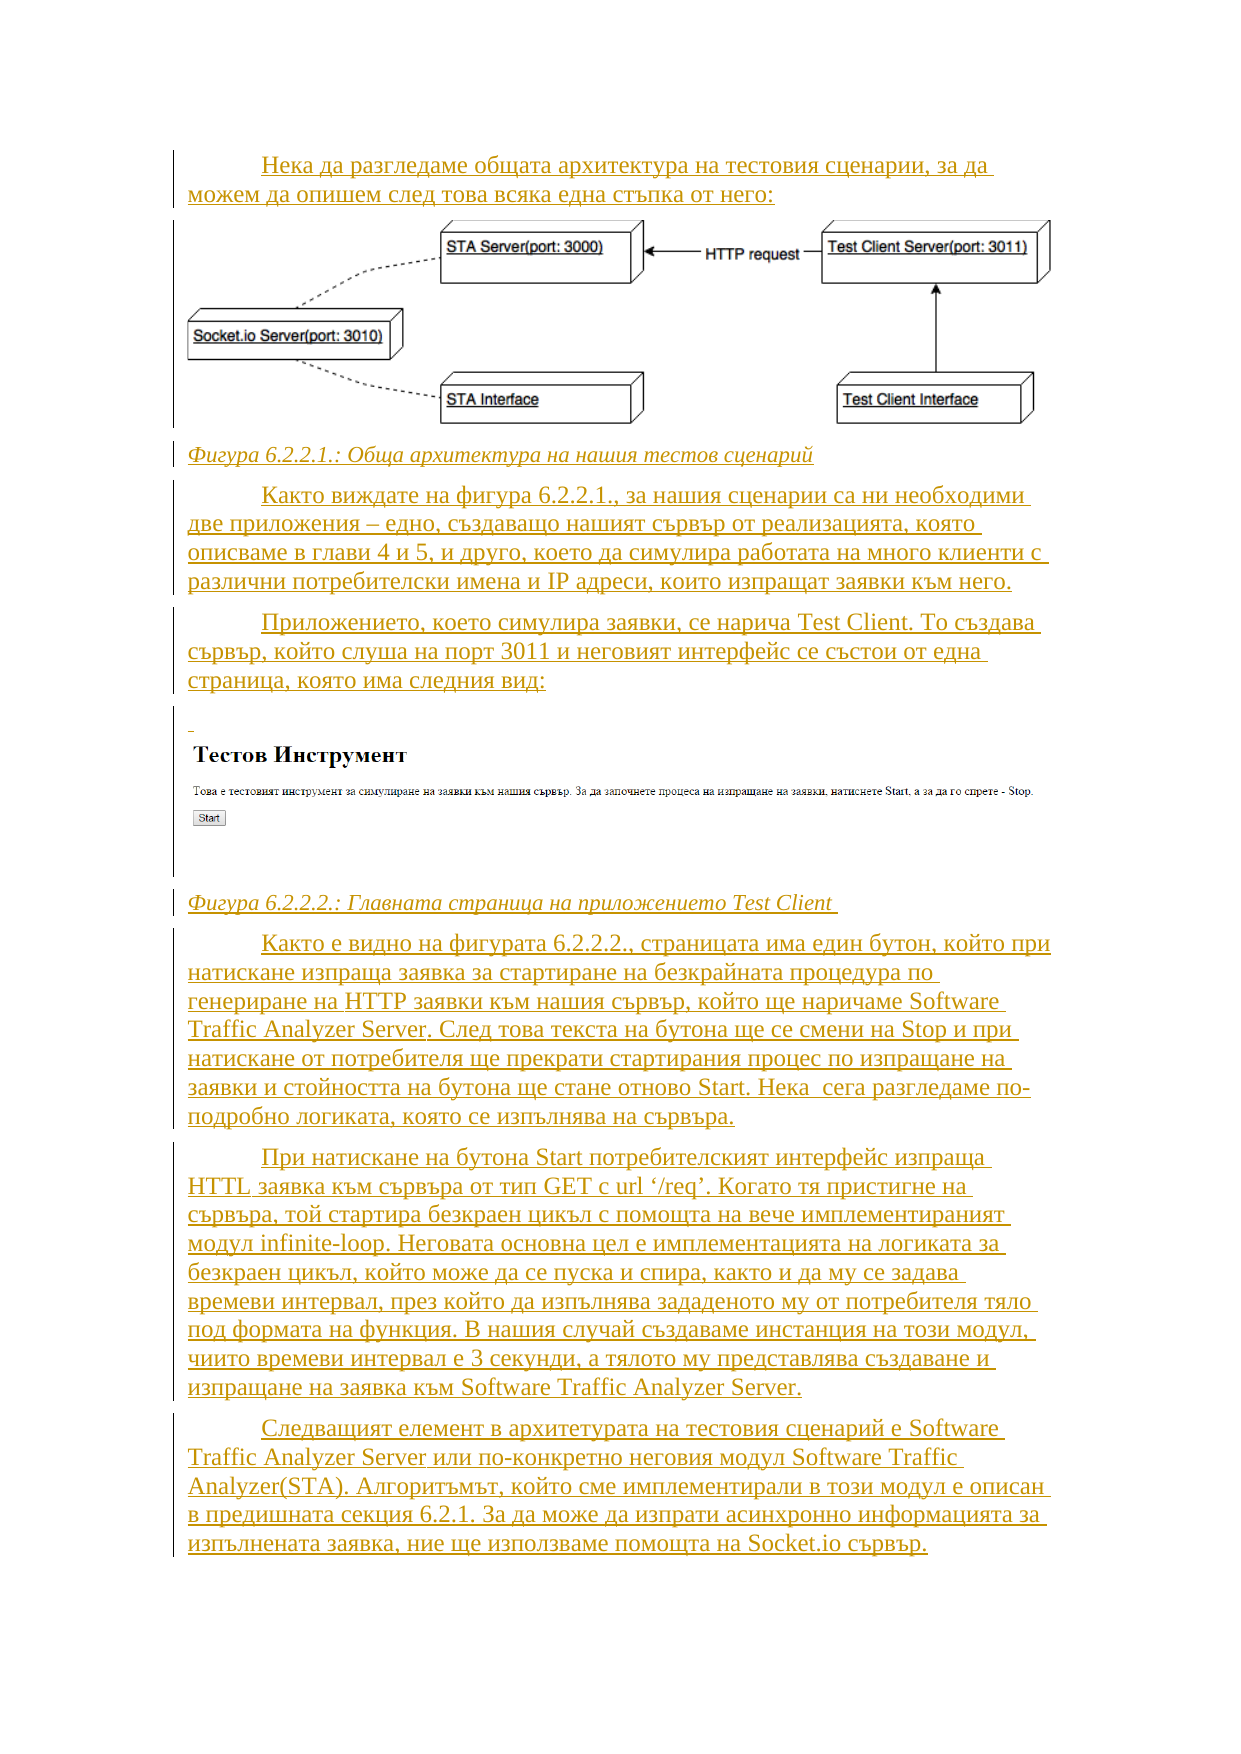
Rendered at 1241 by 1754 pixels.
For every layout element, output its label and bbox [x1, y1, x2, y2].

picture [187, 734, 1053, 877]
picture [187, 220, 1052, 429]
